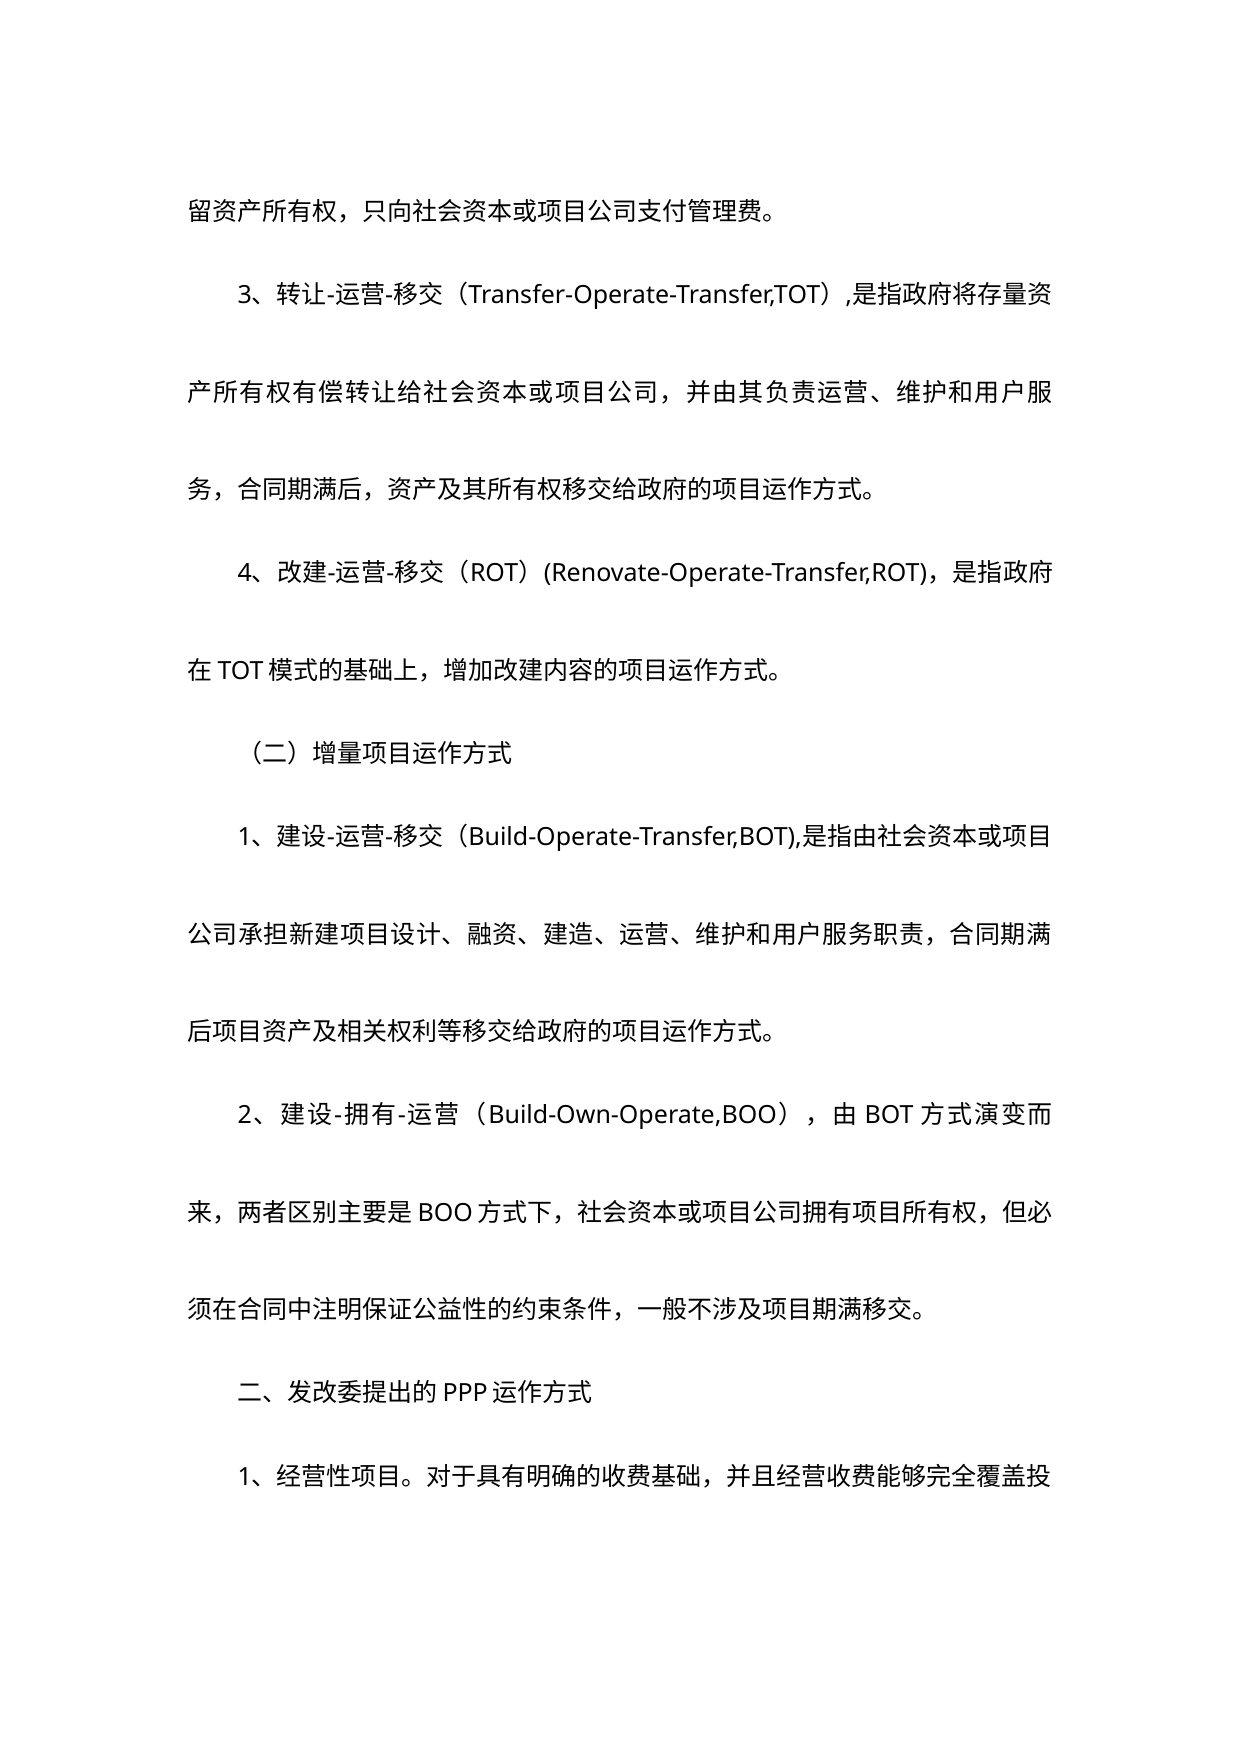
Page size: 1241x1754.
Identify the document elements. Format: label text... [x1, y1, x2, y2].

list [187, 177, 1053, 242]
list 4、改建-运营-移交（ROT）(Renovate-Operate-Transfer,ROT)，是指政府在TOT模式的基础上，增加改建内容的项目运作方式。 [187, 538, 1053, 701]
list 二、发改委提出的PPP运作方式 [187, 1358, 1053, 1423]
list 3、转让-运营-移交（Transfer-Operate-Transfer,TOT）,是指政府将存量资产所有权有偿转让给社会资本或项目公司，并由其负责运营、维护和用户服务，合同期满后，资产及其所有权移交给政府的项目运作方式。 [187, 260, 1053, 520]
list 1、建设-运营-移交（Build-Operate-Transfer,BOT),是指由社会资本或项目公司承担新建项目设计、融资、建造、运营、维护和用户服务职责，合同期满后项目资产及相关权利等移交给政府的项目运作方式。 [187, 802, 1053, 1062]
list （二）增量项目运作方式 [187, 719, 1053, 784]
list 2、建设-拥有-运营（Build-Own-Operate,BOO），由BOT方式演变而来，两者区别主要是BOO方式下，社会资本或项目公司拥有项目所有权，但必须在合同中注明保证公益性的约束条件，一般不涉及项目期满移交。 [187, 1080, 1053, 1340]
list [187, 1442, 1053, 1507]
